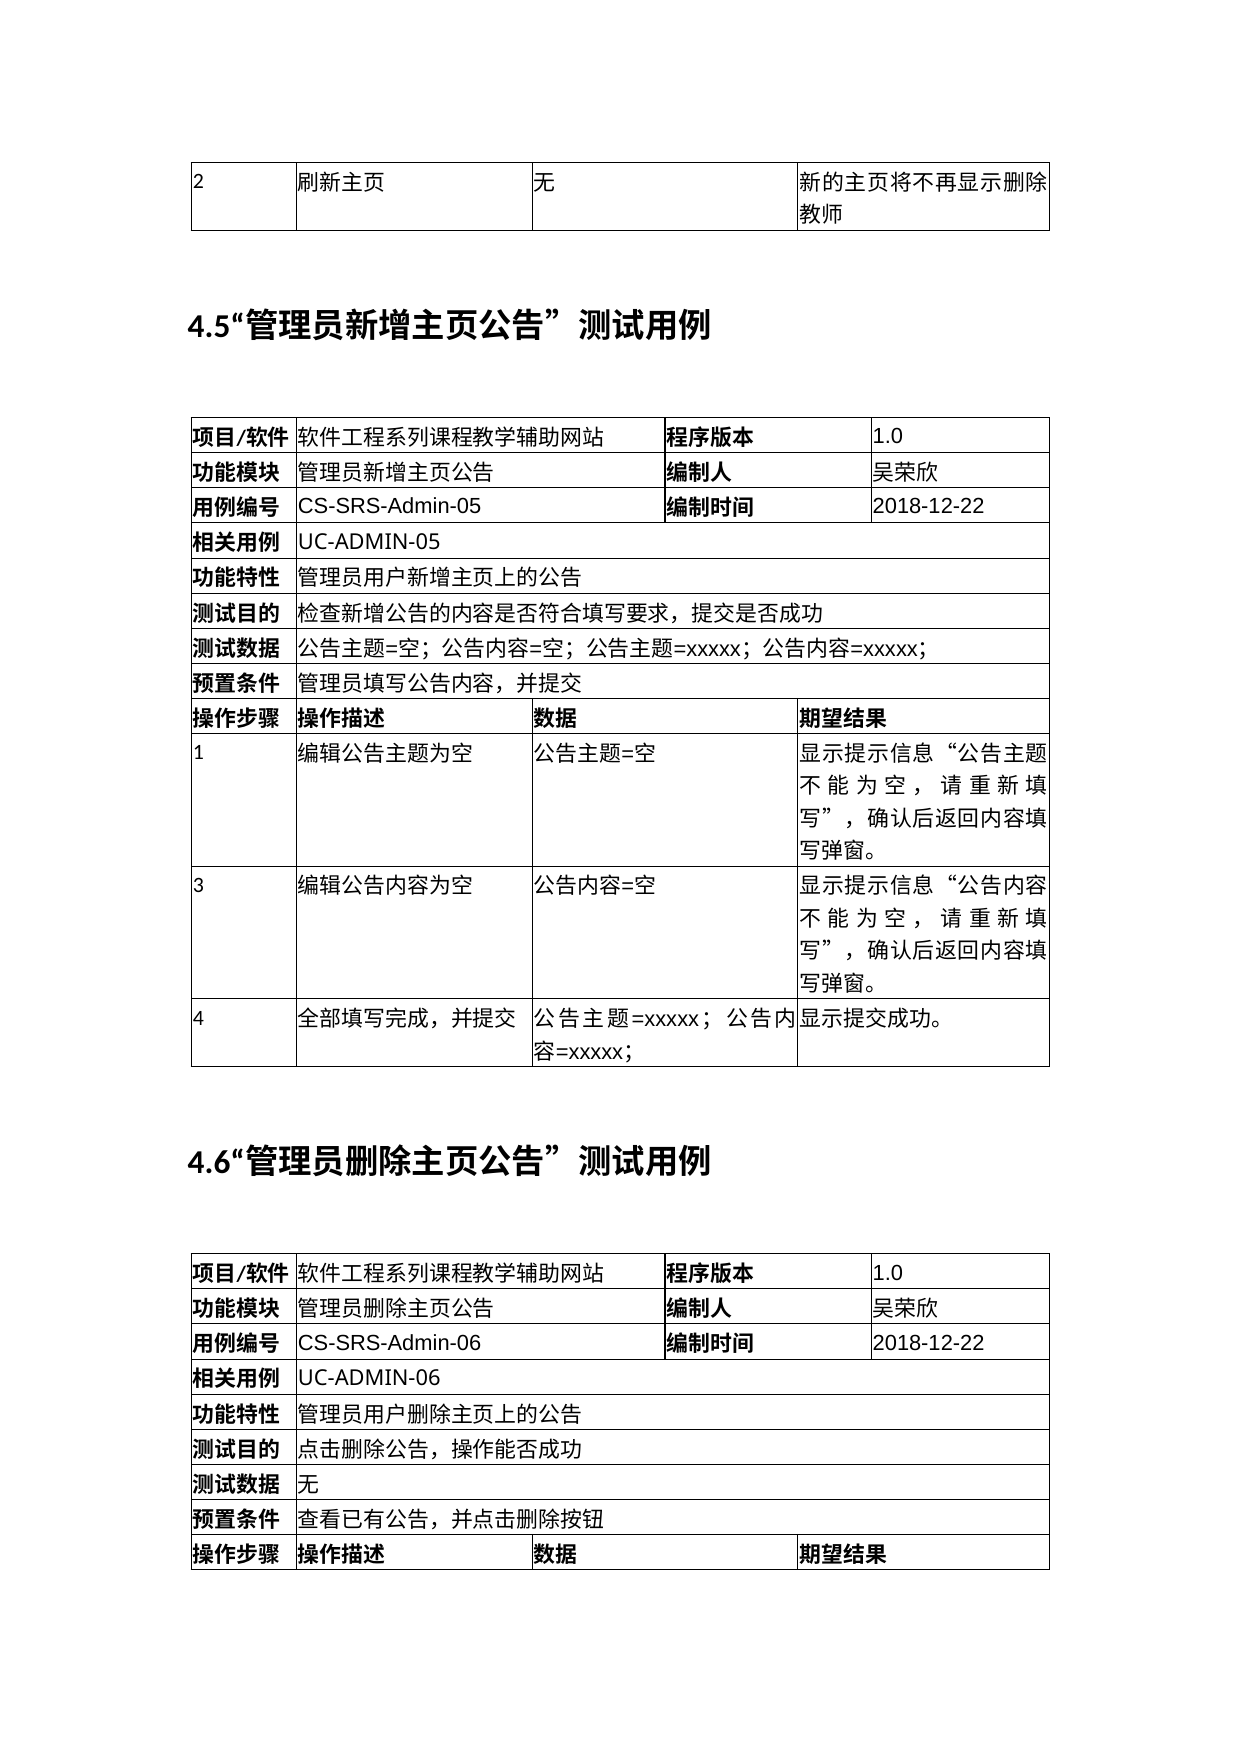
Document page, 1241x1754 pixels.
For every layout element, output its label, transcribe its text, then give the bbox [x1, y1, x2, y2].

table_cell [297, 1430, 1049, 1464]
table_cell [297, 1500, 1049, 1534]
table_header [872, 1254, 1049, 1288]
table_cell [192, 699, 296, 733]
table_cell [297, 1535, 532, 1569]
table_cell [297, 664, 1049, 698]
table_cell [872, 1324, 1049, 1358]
subtitle 4.5“管理员新增主页公告”测试用例 [187, 290, 1053, 355]
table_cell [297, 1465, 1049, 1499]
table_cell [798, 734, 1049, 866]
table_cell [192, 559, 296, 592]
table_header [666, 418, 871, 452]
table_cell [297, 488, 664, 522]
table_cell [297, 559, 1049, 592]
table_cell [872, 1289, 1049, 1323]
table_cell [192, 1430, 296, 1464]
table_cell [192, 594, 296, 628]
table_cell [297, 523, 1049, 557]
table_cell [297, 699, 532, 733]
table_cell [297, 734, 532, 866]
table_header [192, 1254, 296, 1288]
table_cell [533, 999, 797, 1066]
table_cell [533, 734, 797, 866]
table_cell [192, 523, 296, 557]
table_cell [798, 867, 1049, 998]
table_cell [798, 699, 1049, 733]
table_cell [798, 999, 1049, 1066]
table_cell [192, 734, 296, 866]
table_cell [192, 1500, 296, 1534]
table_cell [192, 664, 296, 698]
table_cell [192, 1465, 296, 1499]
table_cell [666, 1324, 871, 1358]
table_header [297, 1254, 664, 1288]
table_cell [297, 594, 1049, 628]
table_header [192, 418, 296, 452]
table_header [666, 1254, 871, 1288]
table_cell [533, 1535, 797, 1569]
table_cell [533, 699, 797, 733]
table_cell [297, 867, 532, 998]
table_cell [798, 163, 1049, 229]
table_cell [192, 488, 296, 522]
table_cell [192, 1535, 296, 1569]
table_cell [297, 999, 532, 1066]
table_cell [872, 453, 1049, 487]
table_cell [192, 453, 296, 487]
subtitle 4.6“管理员删除主页公告”测试用例 [187, 1126, 1053, 1191]
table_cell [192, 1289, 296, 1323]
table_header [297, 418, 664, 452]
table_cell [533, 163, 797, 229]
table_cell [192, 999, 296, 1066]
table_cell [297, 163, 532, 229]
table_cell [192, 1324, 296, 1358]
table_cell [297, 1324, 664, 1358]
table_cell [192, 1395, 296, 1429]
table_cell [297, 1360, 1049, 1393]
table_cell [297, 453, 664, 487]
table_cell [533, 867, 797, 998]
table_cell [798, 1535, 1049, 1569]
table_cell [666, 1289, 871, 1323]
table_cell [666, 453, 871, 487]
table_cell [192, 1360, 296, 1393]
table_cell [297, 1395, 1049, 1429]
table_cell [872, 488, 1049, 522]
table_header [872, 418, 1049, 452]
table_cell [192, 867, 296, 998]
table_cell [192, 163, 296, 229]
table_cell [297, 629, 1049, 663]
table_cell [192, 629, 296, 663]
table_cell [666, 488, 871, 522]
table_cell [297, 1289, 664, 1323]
